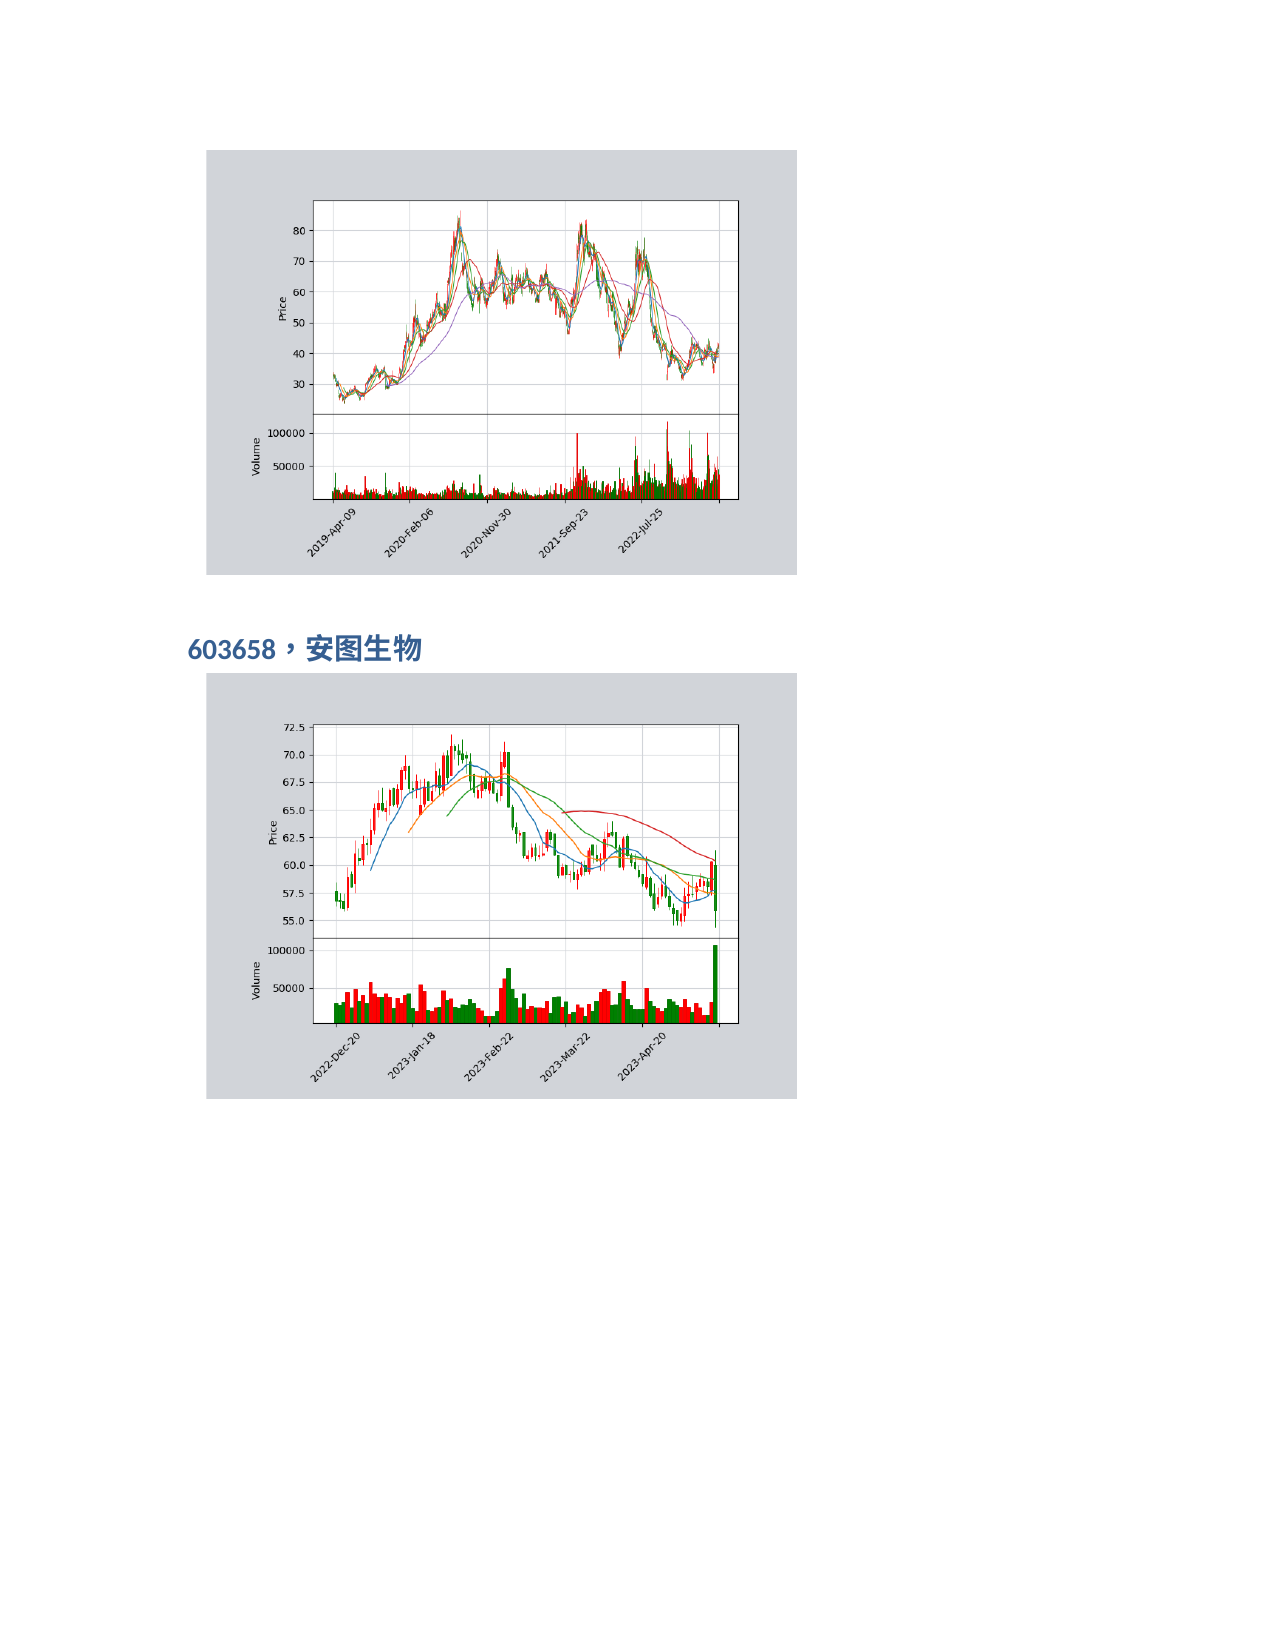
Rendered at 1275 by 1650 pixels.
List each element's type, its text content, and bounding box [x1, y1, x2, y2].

subtitle 603658，安图生物 [187, 628, 1087, 668]
picture [206, 150, 797, 575]
picture [206, 673, 797, 1099]
